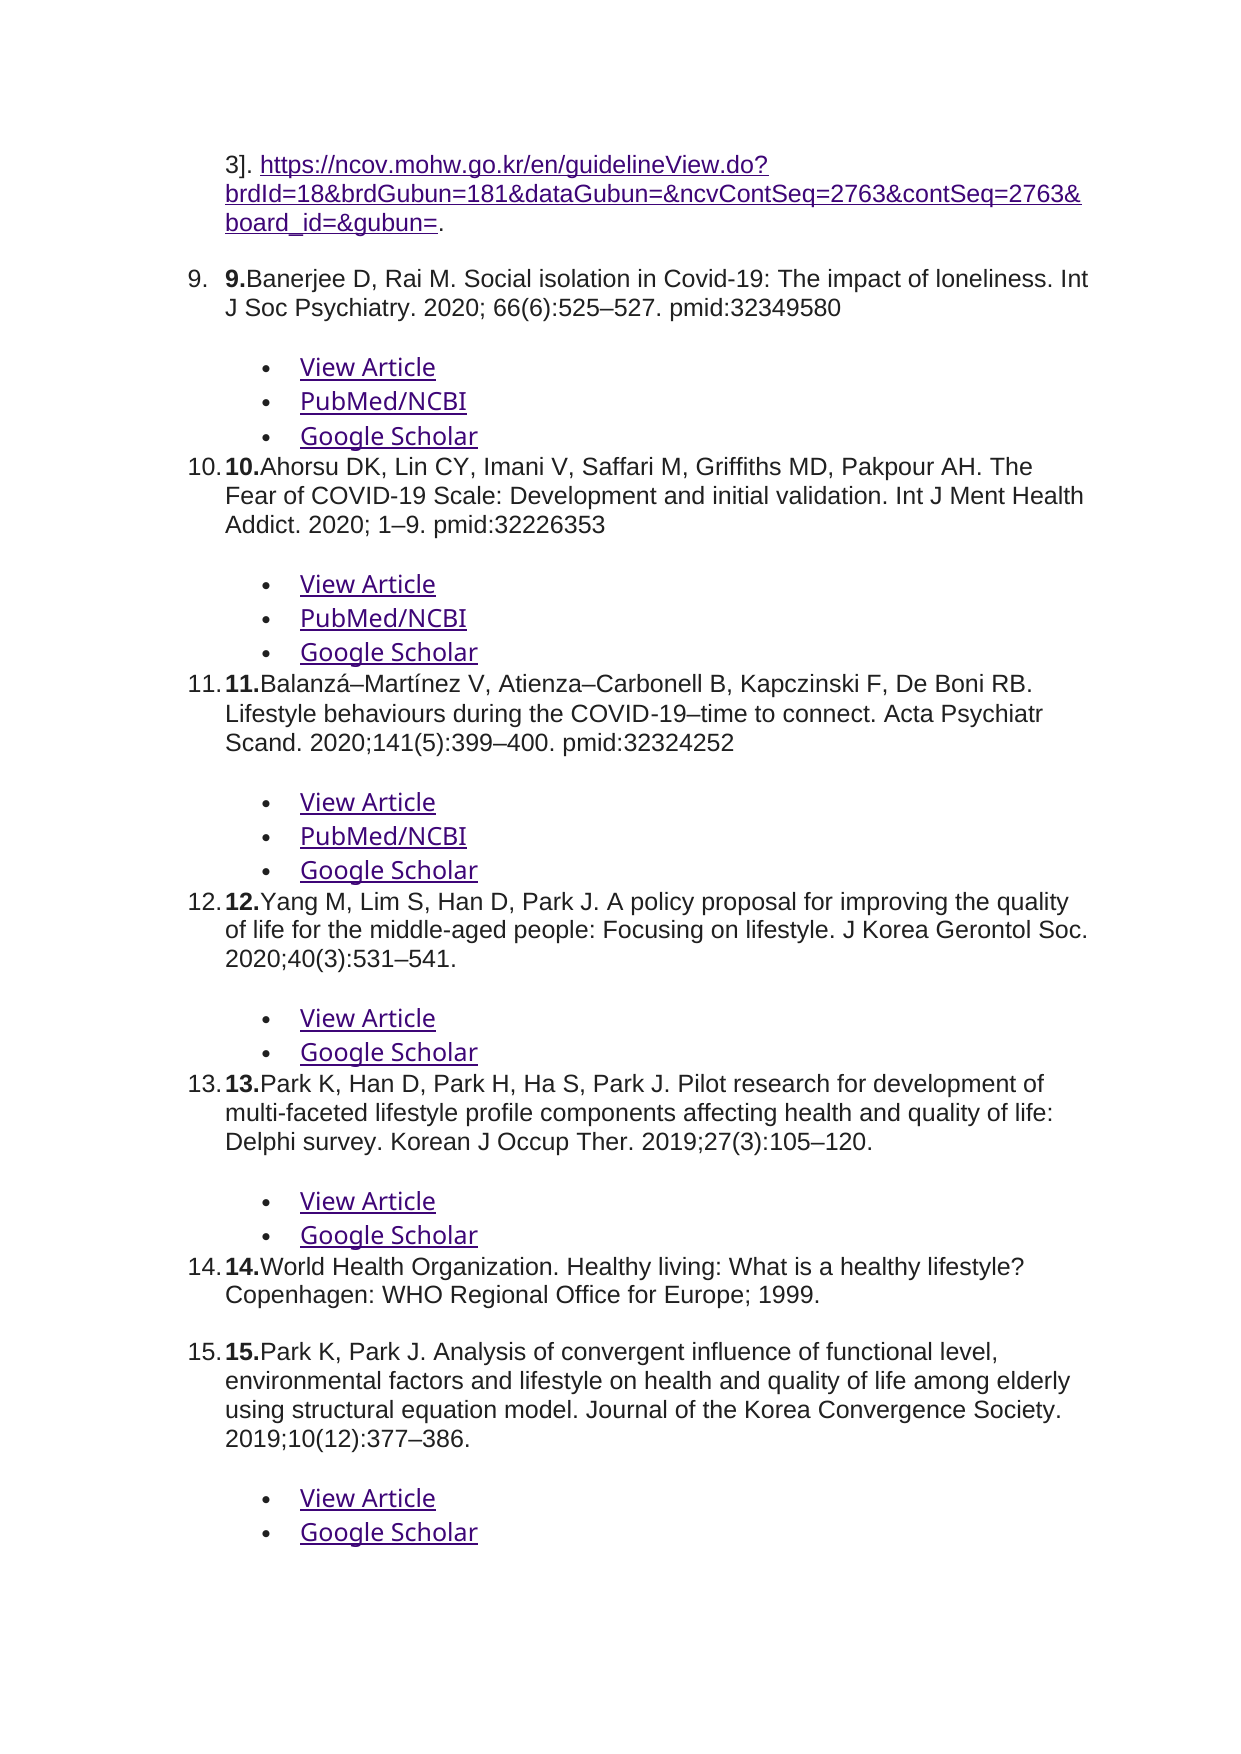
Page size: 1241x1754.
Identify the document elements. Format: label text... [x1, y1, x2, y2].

list View Article [262, 784, 1090, 818]
list Google Scholar [262, 1035, 1090, 1069]
list 10.Ahorsu DK, Lin CY, Imani V, Saffari M, Griffiths MD, Pakpour AH. The Fear of COVID-19 Scale: Development and initial validation. Int J Ment Health Addict. 2020; 1–9. pmid:32226353 [187, 452, 1090, 538]
list PubMed/NCBI [262, 384, 1090, 418]
list 14.World Health Organization. Healthy living: What is a healthy lifestyle? Copenhagen: WHO Regional Office for Europe; 1999. [187, 1252, 1090, 1309]
list 9.Banerjee D, Rai M. Social isolation in Covid-19: The impact of loneliness. Int J Soc Psychiatry. 2020; 66(6):525–527. pmid:32349580 [187, 264, 1090, 322]
list 12.Yang M, Lim S, Han D, Park J. A policy proposal for improving the quality of life for the middle-aged people: Focusing on lifestyle. J Korea Gerontol Soc. 2020;40(3):531–541. [187, 887, 1090, 973]
list View Article [262, 1183, 1090, 1218]
list Google Scholar [262, 1218, 1090, 1252]
list View Article [262, 1001, 1090, 1035]
list View Article [262, 350, 1090, 384]
list 11.Balanzá–Martínez V, Atienza–Carbonell B, Kapczinski F, De Boni RB. Lifestyle behaviours during the COVID‐19–time to connect. Acta Psychiatr Scand. 2020;141(5):399–400. pmid:32324252 [187, 669, 1090, 756]
list Google Scholar [262, 1514, 1090, 1548]
list Google Scholar [262, 853, 1090, 887]
list 15.Park K, Park J. Analysis of convergent influence of functional level, environmental factors and lifestyle on health and quality of life among elderly using structural equation model. Journal of the Korea Convergence Society. 2019;10(12):377–386. [187, 1337, 1090, 1452]
list 13.Park K, Han D, Park H, Ha S, Park J. Pilot research for development of multi-faceted lifestyle profile components affecting health and quality of life: Delphi survey. Korean J Occup Ther. 2019;27(3):105–120. [187, 1069, 1090, 1155]
list View Article [262, 567, 1090, 601]
list View Article [262, 1480, 1090, 1514]
list Google Scholar [262, 635, 1090, 669]
list Google Scholar [262, 418, 1090, 452]
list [187, 150, 1090, 236]
list PubMed/NCBI [262, 601, 1090, 635]
list PubMed/NCBI [262, 818, 1090, 853]
